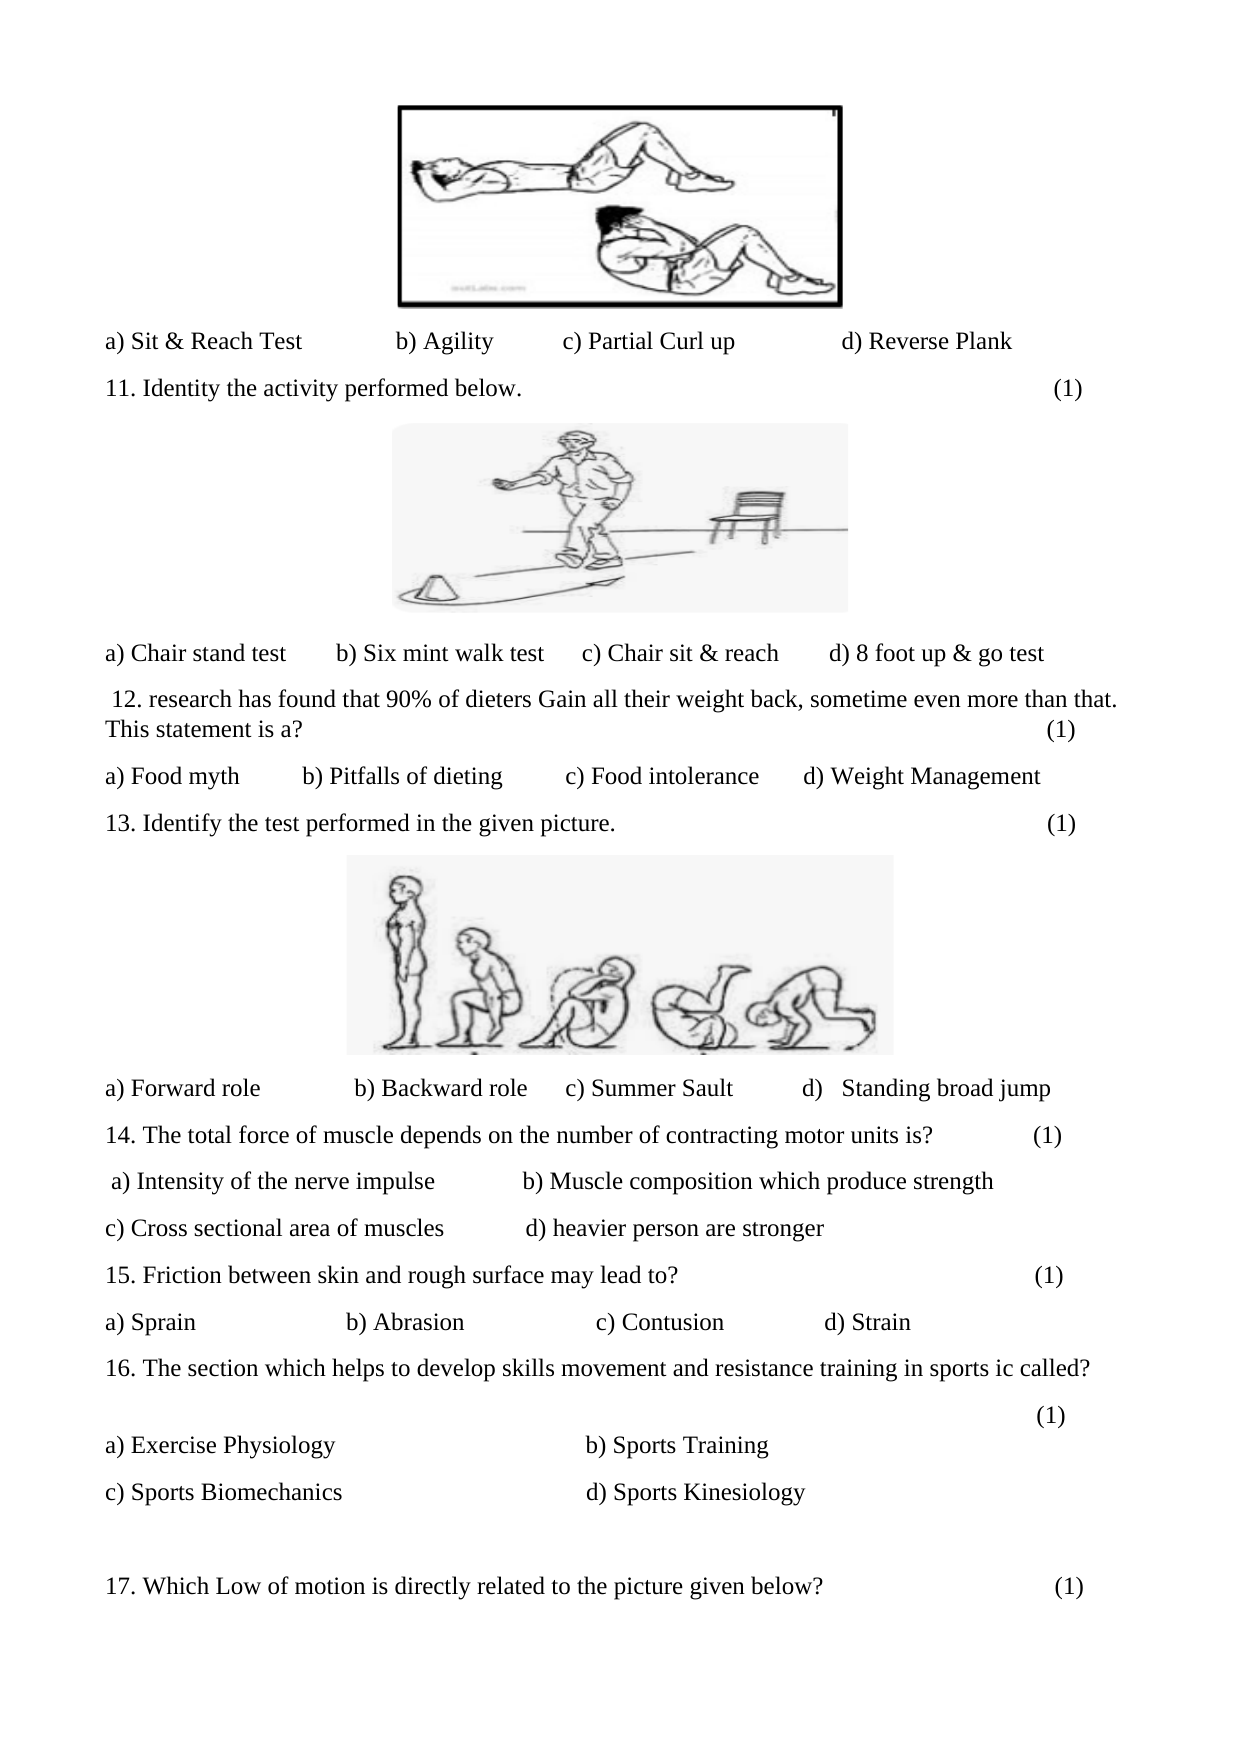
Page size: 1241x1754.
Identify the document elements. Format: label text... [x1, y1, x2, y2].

picture [397, 105, 843, 309]
text c) Sports Biomechanics d) Sports Kinesiology [105, 1477, 1135, 1506]
text 14. The total force of muscle depends on the number of contracting motor units is? (1) [105, 1120, 1135, 1148]
text 16. The section which helps to develop skills movement and resistance training in sports ic called? [105, 1353, 1135, 1382]
text 13. Identify the test performed in the given picture. (1) [105, 808, 1135, 837]
picture [346, 855, 894, 1055]
text a) Food myth b) Pitfalls of dieting c) Food intolerance d) Weight Management [105, 761, 1135, 790]
text 12. research has found that 90% of dieters Gain all their weight back, sometime even more than that. This statement is a? (1) [105, 684, 1135, 743]
text (1) [105, 1400, 1135, 1429]
text 17. Which Low of motion is directly related to the picture given below? (1) [105, 1571, 1135, 1599]
picture [392, 419, 849, 620]
text a) Sit & Reach Test b) Agility c) Partial Curl up d) Reverse Plank [105, 326, 1135, 355]
text a) Chair stand test b) Six mint walk test c) Chair sit & reach d) 8 foot up & go test [105, 638, 1135, 666]
text a) Intensity of the nerve impulse b) Muscle composition which produce strength [105, 1166, 1135, 1195]
text a) Sprain b) Abrasion c) Contusion d) Strain [105, 1307, 1135, 1336]
text 11. Identity the activity performed below. (1) [105, 373, 1135, 402]
text a) Forward role b) Backward role c) Summer Sault d) Standing broad jump [105, 1073, 1135, 1102]
text c) Cross sectional area of muscles d) heavier person are stronger [105, 1213, 1135, 1242]
text a) Exercise Physiology b) Sports Training [105, 1430, 1135, 1459]
text 15. Friction between skin and rough surface may lead to? (1) [105, 1260, 1135, 1289]
